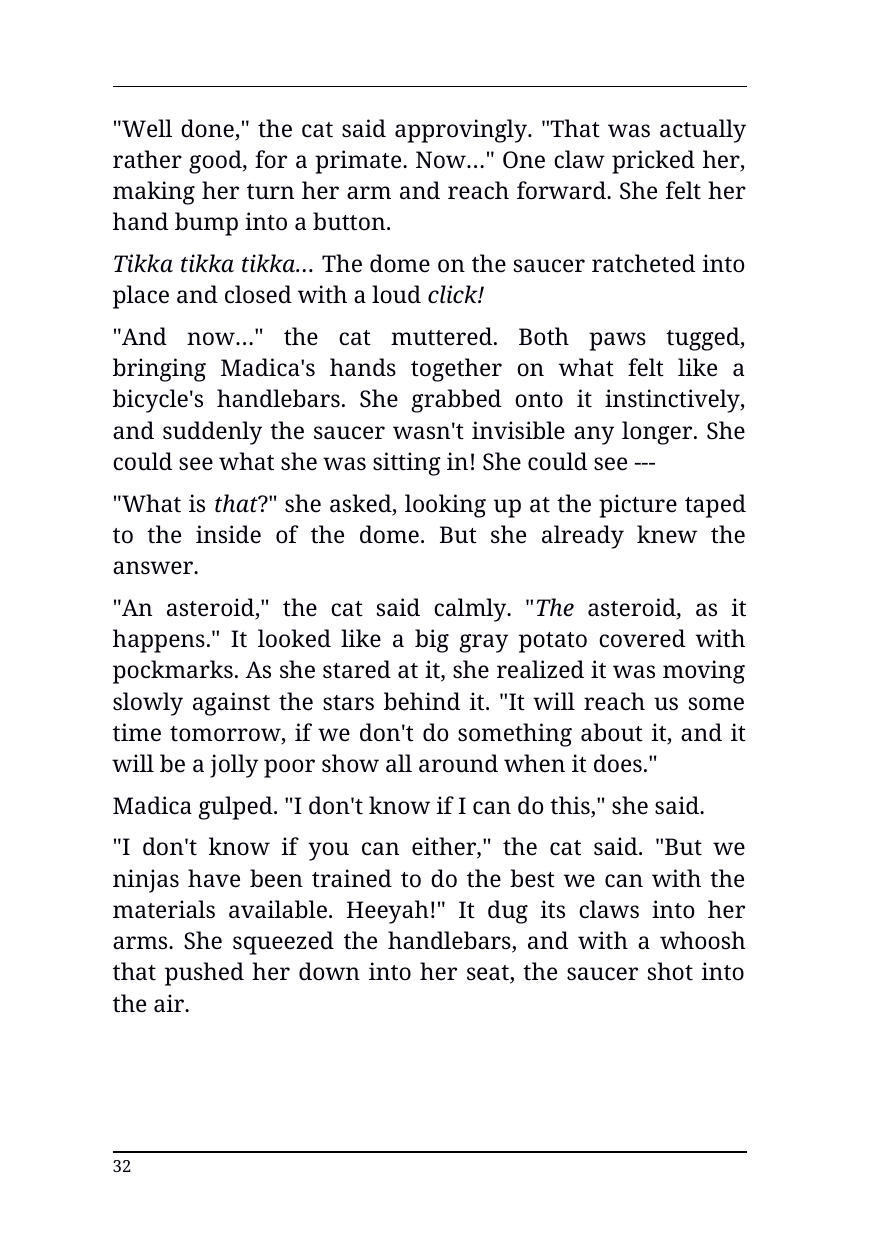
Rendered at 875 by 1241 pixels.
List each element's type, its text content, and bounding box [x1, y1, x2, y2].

text Madica gulped. "I don't know if I can do this," she said. [112, 789, 747, 821]
text "Well done," the cat said approvingly. "That was actually rather good, for a primate. Now…" One claw pricked her, making her turn her arm and reach forward. She felt her hand bump into a button. [112, 112, 747, 237]
text "What is that?" she asked, looking up at the picture taped to the inside of the dome. But she already knew the answer. [112, 487, 747, 581]
text Tikka tikka tikka… The dome on the saucer ratcheted into place and closed with a loud click! [112, 248, 747, 310]
text "An asteroid," the cat said calmly. "The asteroid, as it happens." It looked like a big gray potato covered with pockmarks. As she stared at it, she realized it was moving slowly against the stars behind it. "It will reach us some time tomorrow, if we don't do something about it, and it will be a jolly poor show all around when it does." [112, 592, 747, 779]
text "I don't know if you can either," the cat said. "But we ninjas have been trained to do the best we can with the materials available. Heeyah!" It dug its claws into her arms. She squeezed the handlebars, and with a whoosh that pushed her down into her seat, the saucer shot into the air. [112, 831, 747, 1019]
text "And now…" the cat muttered. Both paws tugged, bringing Madica's hands together on what felt like a bicycle's handlebars. She grabbed onto it instinctively, and suddenly the saucer wasn't invisible any longer. She could see what she was sitting in! She could see --- [112, 321, 747, 477]
